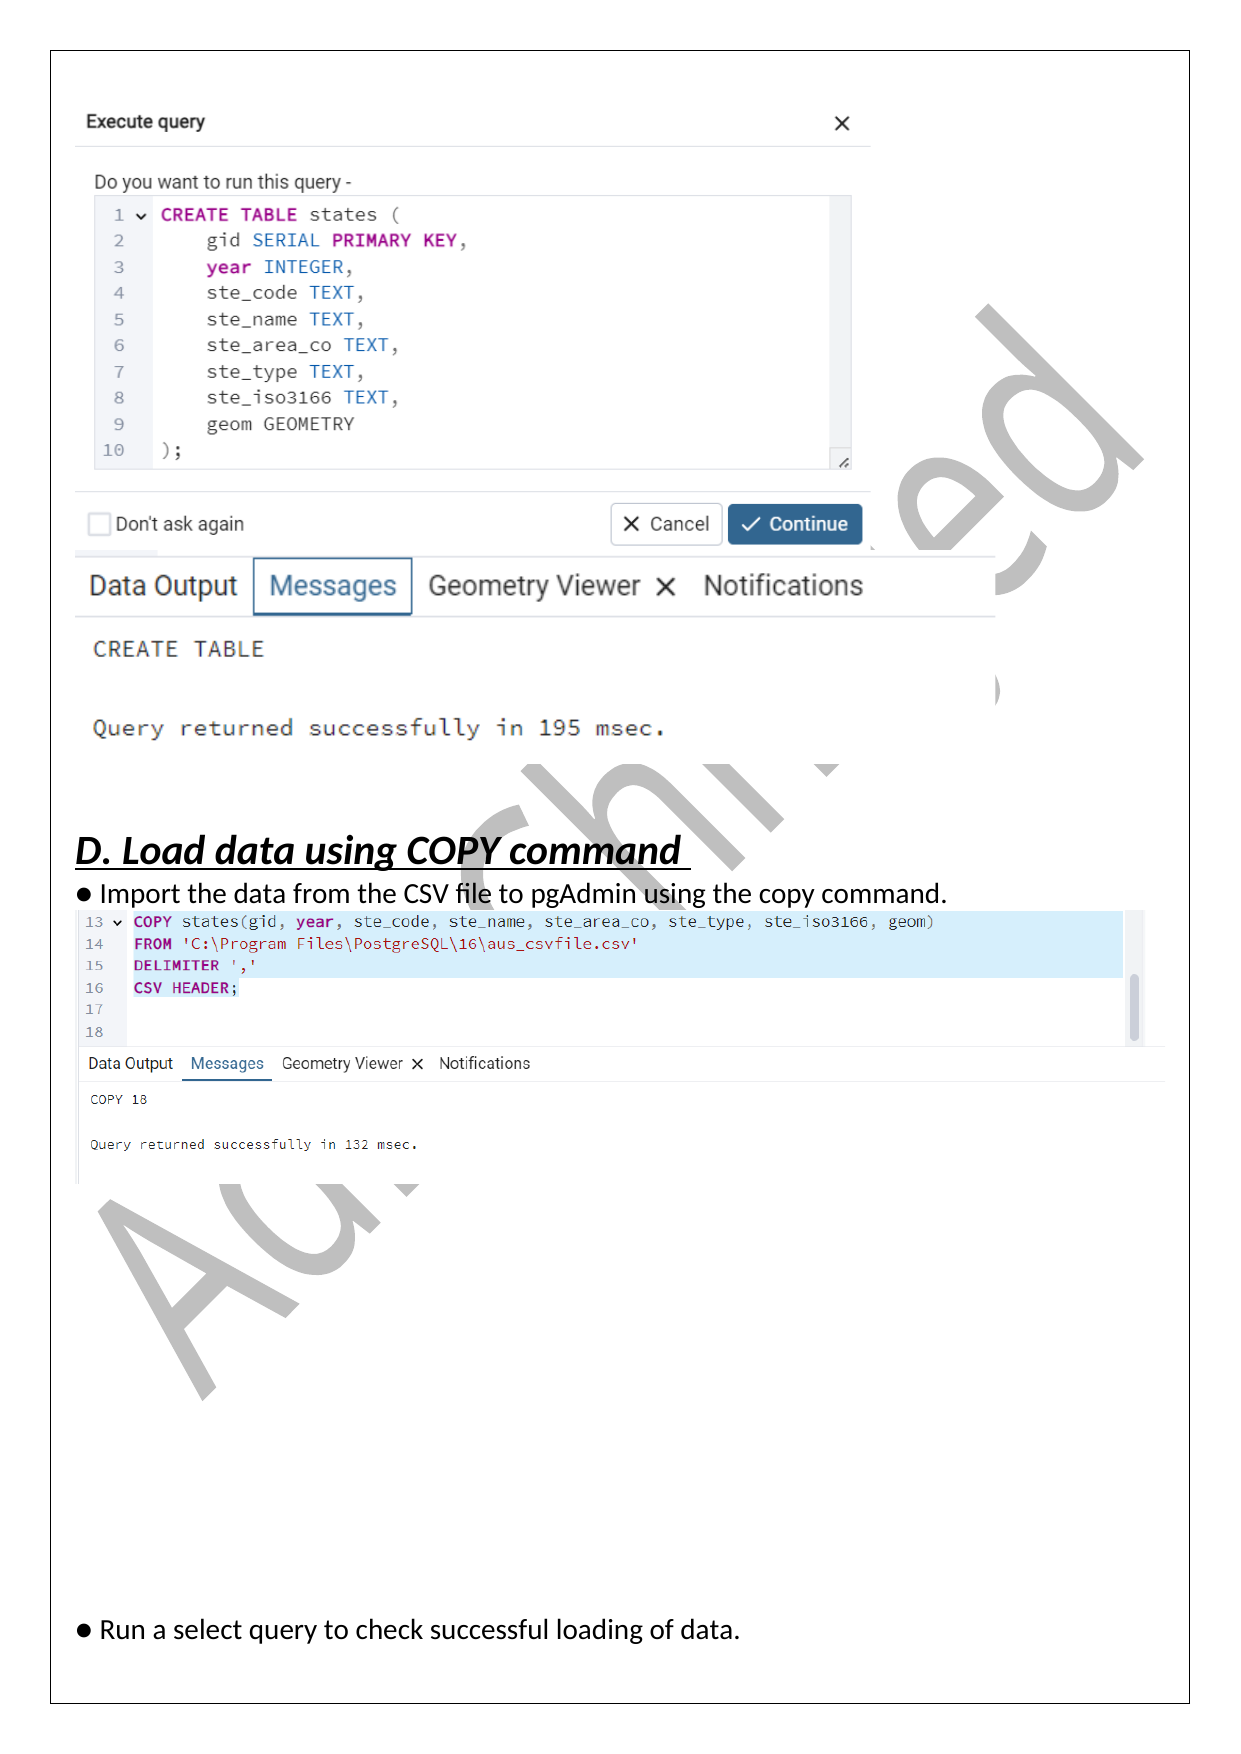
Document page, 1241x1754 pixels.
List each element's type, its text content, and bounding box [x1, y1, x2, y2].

picture [75, 910, 1166, 1184]
text D. Load data using COPY command [75, 824, 1165, 875]
picture [75, 101, 996, 764]
text ● Import the data from the CSV file to pgAdmin using the copy command. [75, 875, 1165, 910]
text ● Run a select query to check successful loading of data. [75, 1611, 1165, 1647]
